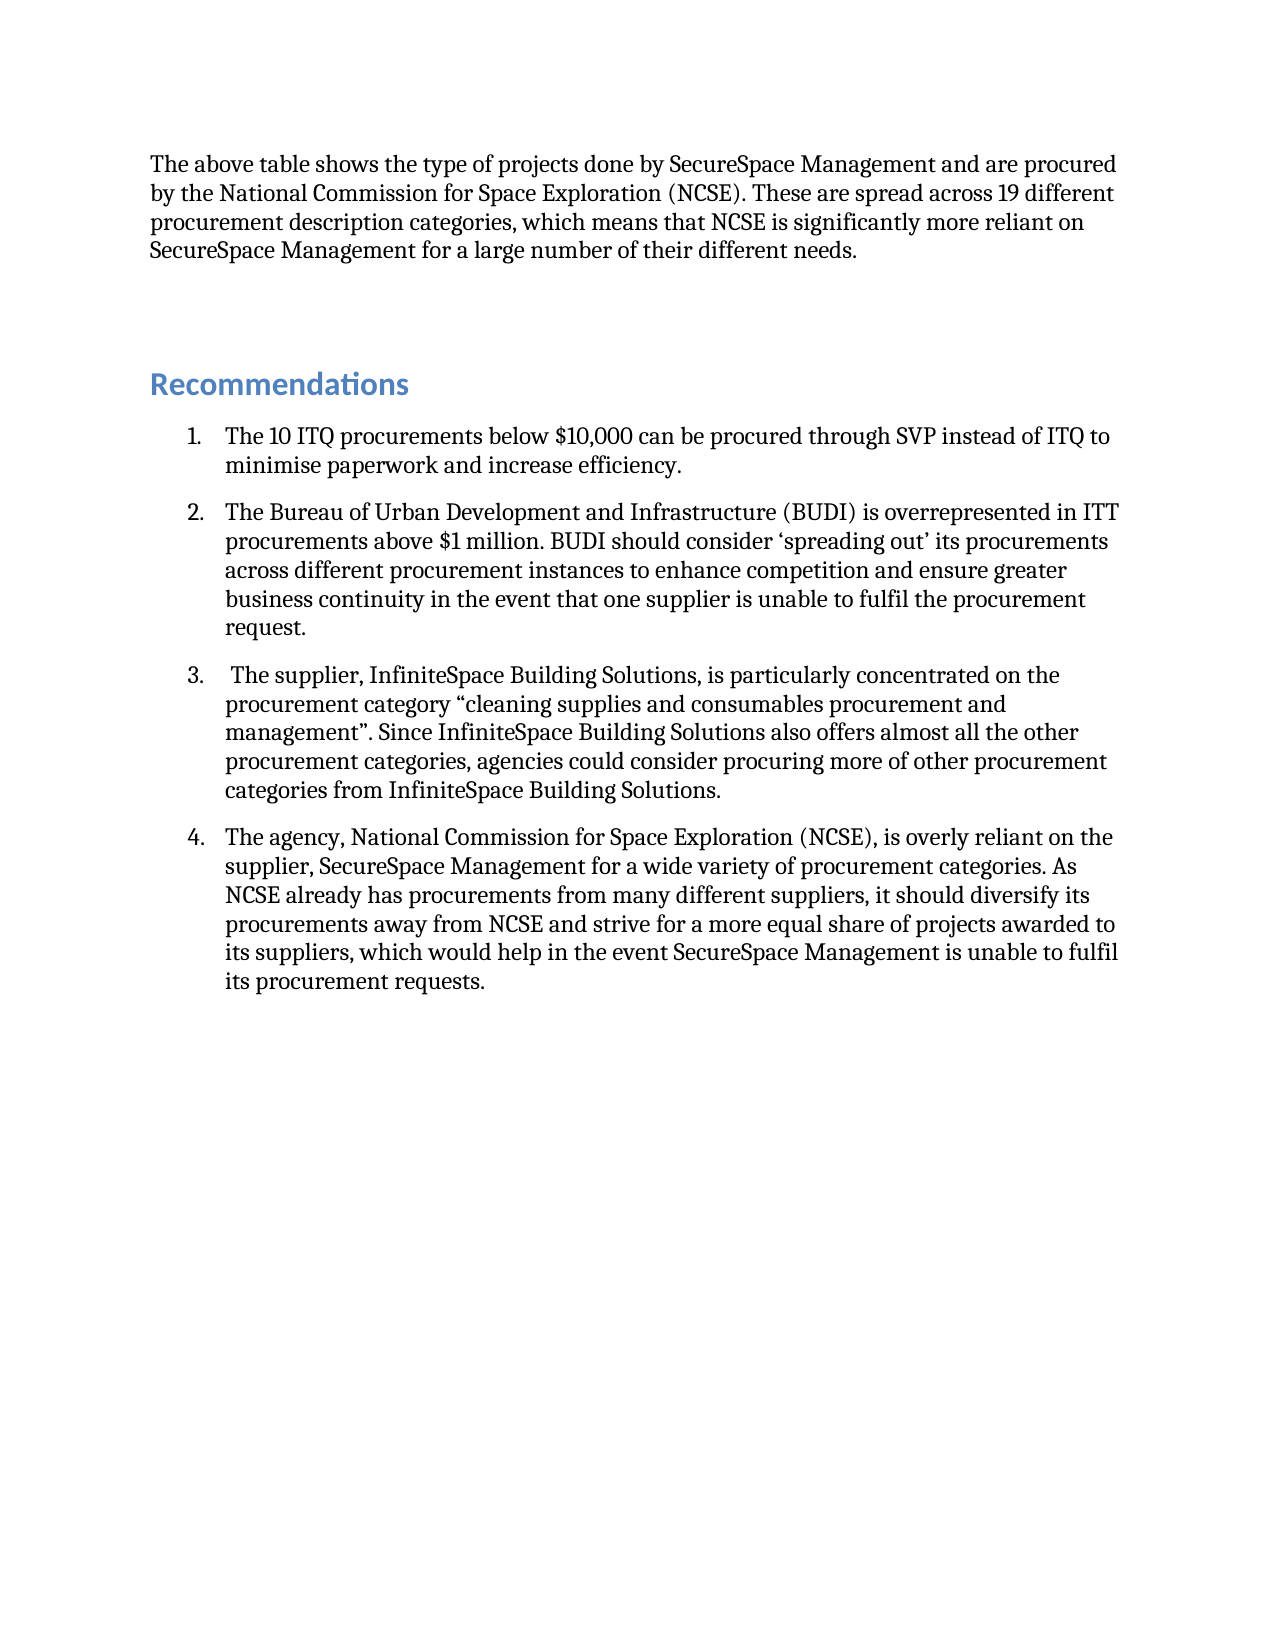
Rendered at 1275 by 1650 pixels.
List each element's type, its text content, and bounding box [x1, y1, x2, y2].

list The supplier, InfiniteSpace Building Solutions, is particularly concentrated on the procurement category “cleaning supplies and consumables procurement and management”. Since InfiniteSpace Building Solutions also offers almost all the other procurement categories, agencies could consider procuring more of other procurement categories from InfiniteSpace Building Solutions. [187, 661, 1125, 804]
text The above table shows the type of projects done by SecureSpace Management and are procured by the National Commission for Space Exploration (NCSE). These are spread across 19 different procurement description categories, which means that NCSE is significantly more reliant on SecureSpace Management for a large number of their different needs. [150, 150, 1125, 265]
list The Bureau of Urban Development and Infrastructure (BUDI) is overrepresented in ITT procurements above $1 million. BUDI should consider ‘spreading out’ its procurements across different procurement instances to enhance competition and ensure greater business continuity in the event that one supplier is unable to fulfil the procurement request. [187, 498, 1125, 642]
subtitle Recommendations [150, 362, 1125, 403]
list The 10 ITQ procurements below $10,000 can be procured through SVP instead of ITQ to minimise paperwork and increase efficiency. [187, 422, 1125, 479]
list The agency, National Commission for Space Exploration (NCSE), is overly reliant on the supplier, SecureSpace Management for a wide variety of procurement categories. As NCSE already has procurements from many different suppliers, it should diversify its procurements away from NCSE and strive for a more equal share of projects awarded to its suppliers, which would help in the event SecureSpace Management is unable to fulfil its procurement requests. [187, 823, 1125, 996]
